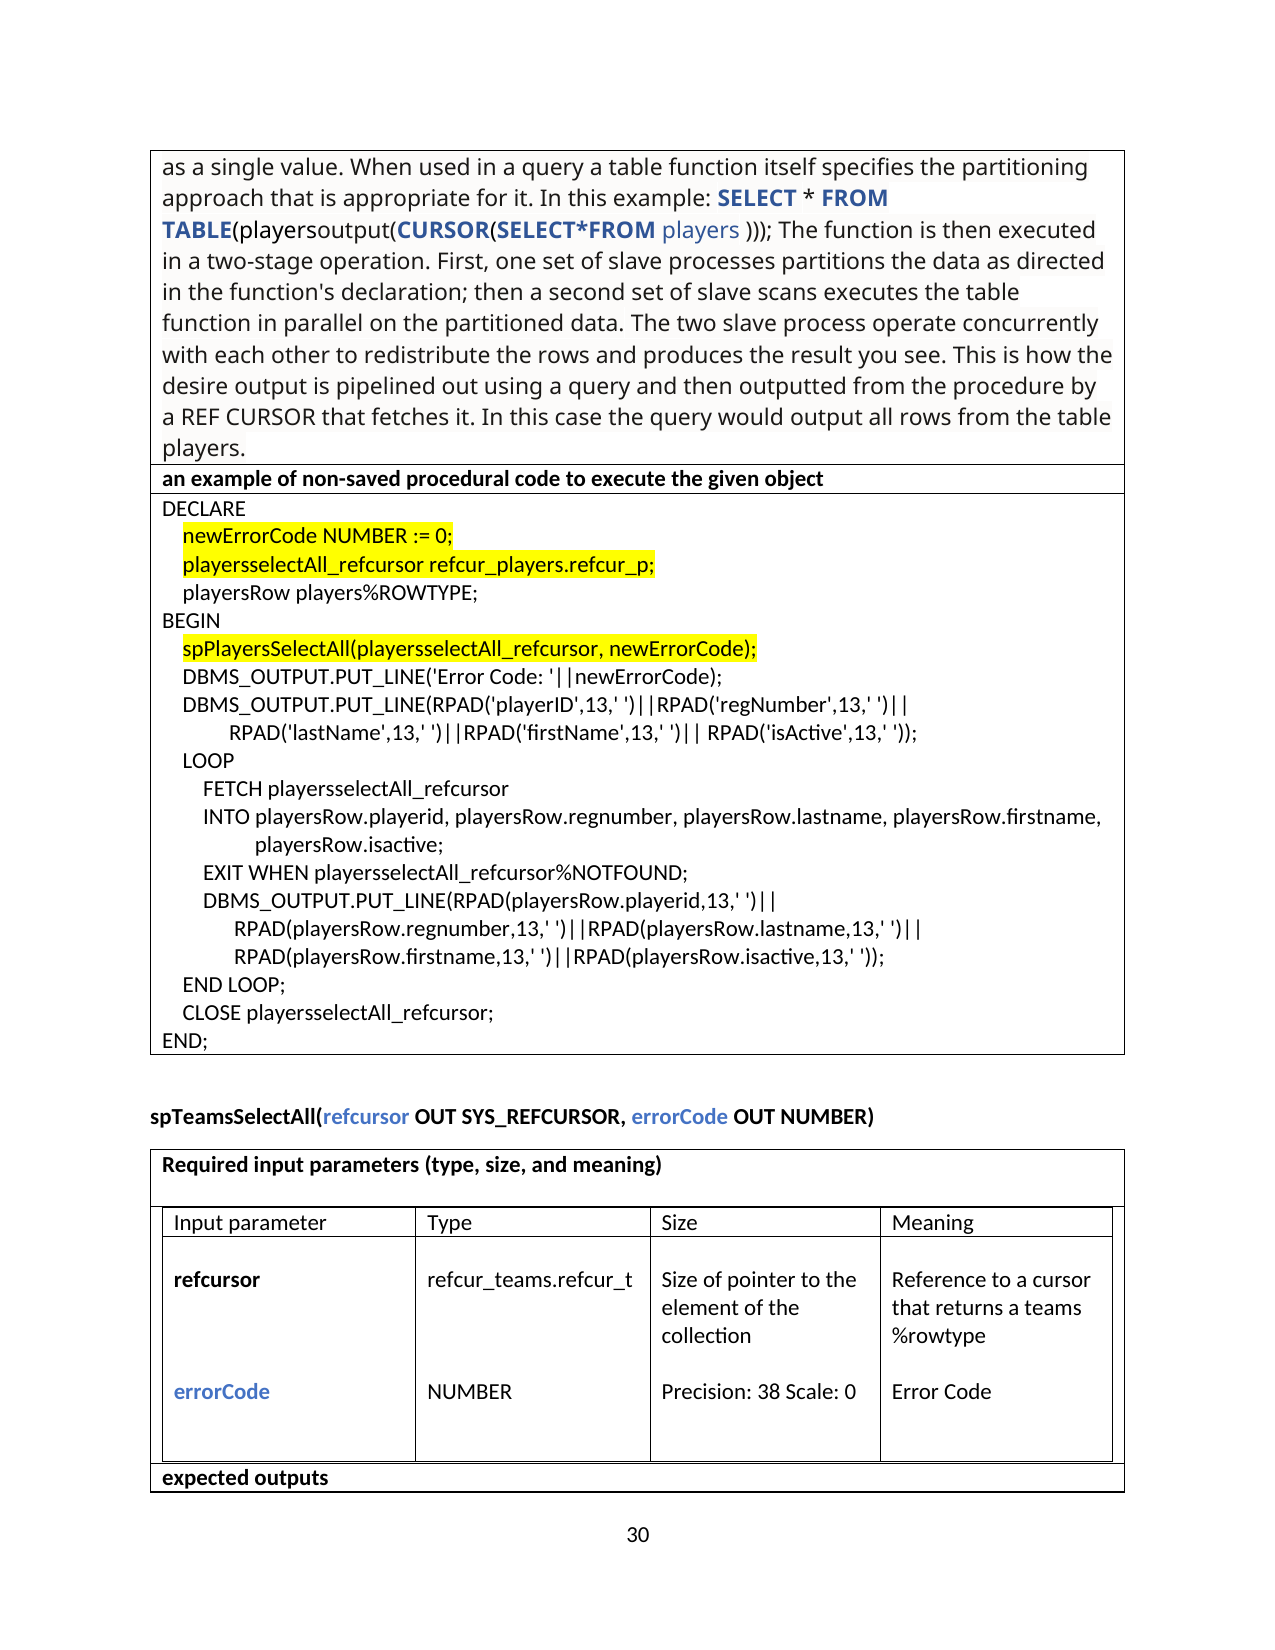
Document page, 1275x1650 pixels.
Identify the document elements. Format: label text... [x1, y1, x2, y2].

table_cell [416, 1237, 650, 1461]
table_cell [881, 1237, 1112, 1461]
table_cell [163, 1237, 415, 1461]
table_cell [163, 1208, 415, 1236]
table_cell [1113, 1207, 1124, 1462]
table_cell expected outputs [151, 1464, 1124, 1491]
table_cell an example of non-saved procedural code to execute the given object [151, 465, 1124, 493]
table_cell [416, 1208, 650, 1236]
table_cell [151, 1207, 162, 1462]
table_cell [651, 1208, 880, 1236]
table_cell [651, 1237, 880, 1461]
table_cell [881, 1208, 1112, 1236]
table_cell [151, 151, 1124, 463]
text spTeamsSelectAll(refcursor OUT SYS_REFCURSOR, errorCode OUT NUMBER) [150, 1102, 1125, 1130]
table_header Required input parameters (type, size, and meaning) [151, 1150, 1124, 1206]
table_cell DECLARE newErrorCode NUMBER := 0; playersselectAll_refcursor refcur_players.refcur_p; playersRow players%ROWTYPE; BEGIN spPlayersSelectAll(playersselectAll_refcursor, newErrorCode); DBMS_OUTPUT.PUT_LINE('Error Code: '||newErrorCode); DBMS_OUTPUT.PUT_LINE(RPAD('playerID',13,' ')||RPAD('regNumber',13,' ')|| RPAD('lastName',13,' ')||RPAD('firstName',13,' ')|| RPAD('isActive',13,' ')); LOOP FETCH playersselectAll_refcursor INTO playersRow.playerid, playersRow.regnumber, playersRow.lastname, playersRow.firstname, playersRow.isactive; EXIT WHEN playersselectAll_refcursor%NOTFOUND; DBMS_OUTPUT.PUT_LINE(RPAD(playersRow.playerid,13,' ')|| RPAD(playersRow.regnumber,13,' ')||RPAD(playersRow.lastname,13,' ')|| RPAD(playersRow.firstname,13,' ')||RPAD(playersRow.isactive,13,' ')); END LOOP; CLOSE playersselectAll_refcursor; END; [151, 494, 1124, 1054]
